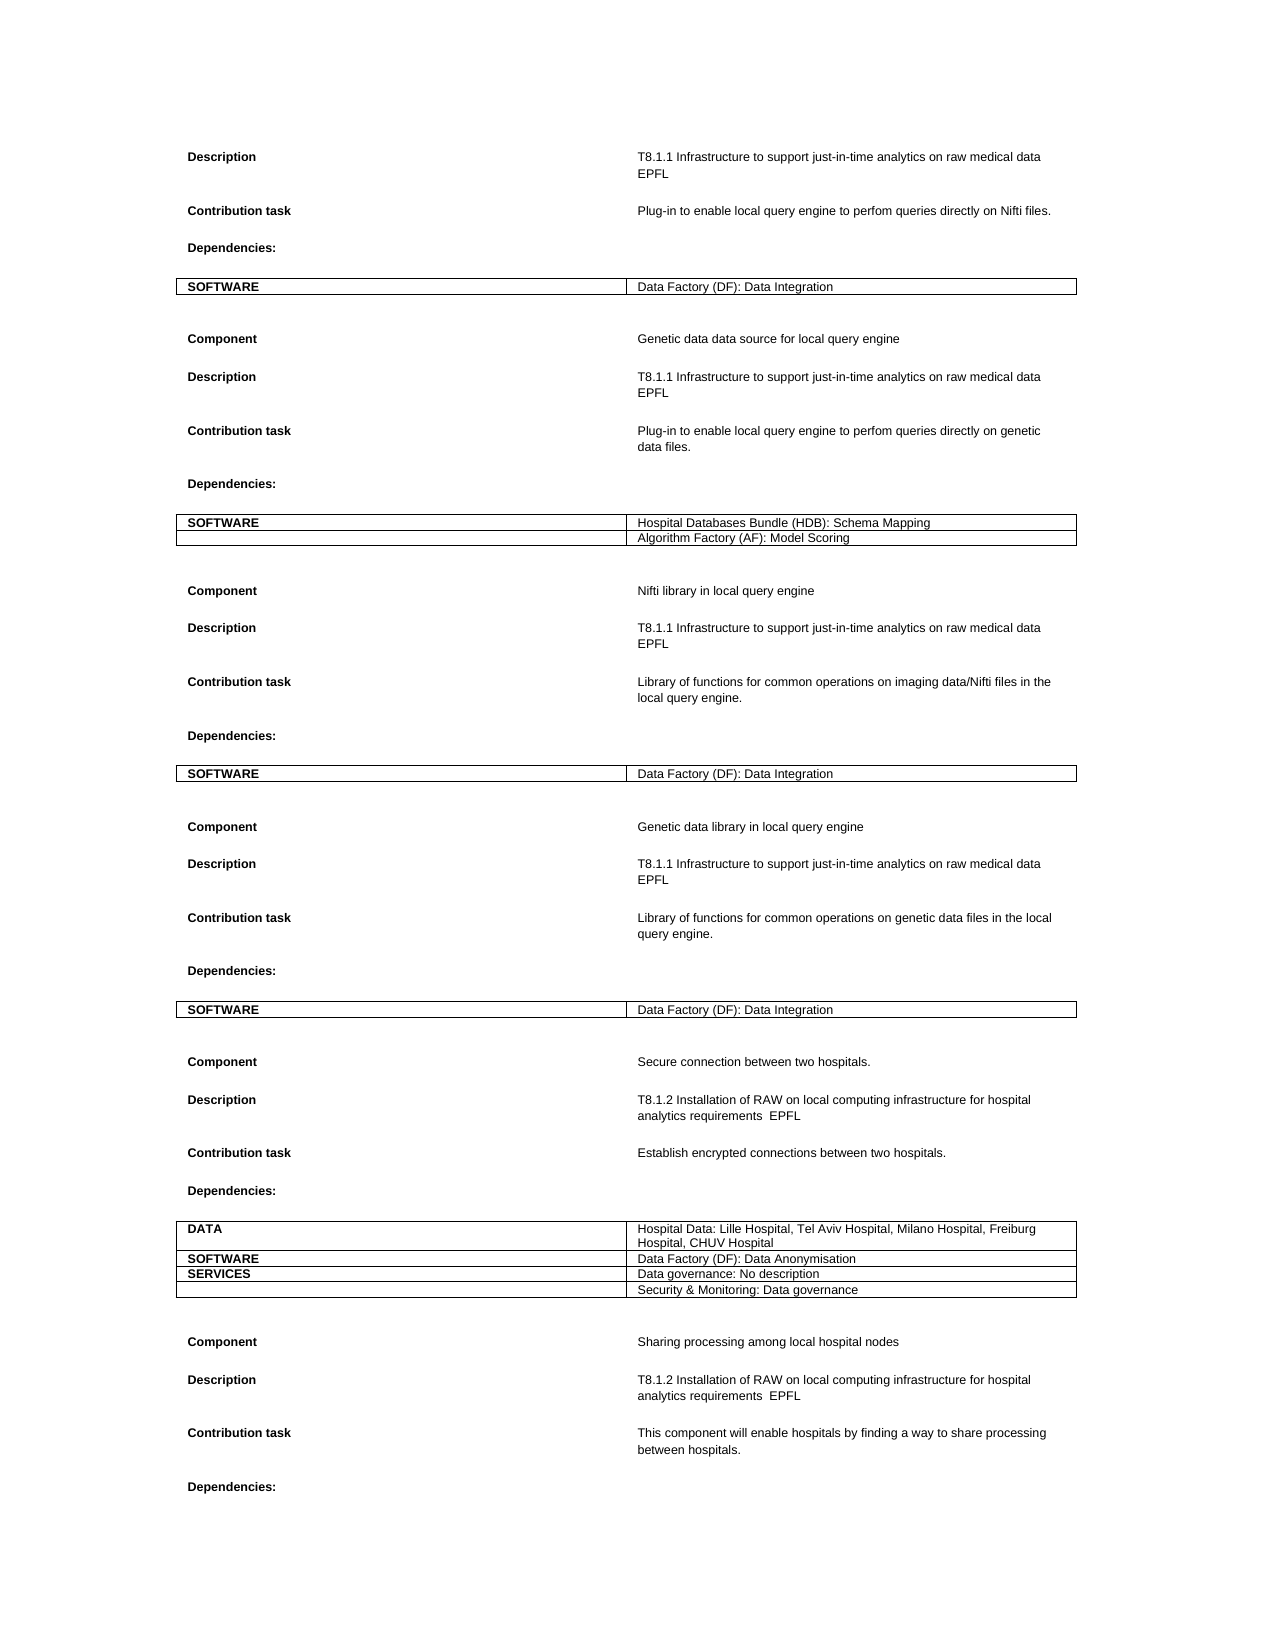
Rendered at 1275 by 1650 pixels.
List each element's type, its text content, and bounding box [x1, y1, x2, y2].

table_cell Library of functions for common operations on imaging data/Nifti files in the local query engine. [626, 674, 1076, 728]
text Dependencies: [187, 1183, 1087, 1198]
table_cell T8.1.1 Infrastructure to support just-in-time analytics on raw medical data EPFL [626, 150, 1076, 204]
table_header SOFTWARE [177, 279, 626, 294]
text Dependencies: [187, 477, 1087, 491]
table_header Sharing processing among local hospital nodes [626, 1335, 1076, 1372]
table_cell Algorithm Factory (AF): Model Scoring [627, 531, 1076, 545]
text Dependencies: [187, 1480, 1087, 1494]
table_header Genetic data library in local query engine [626, 819, 1076, 856]
table_header Data Factory (DF): Data Integration [627, 1002, 1076, 1017]
table_header Component [176, 583, 626, 621]
table_cell Contribution task [176, 910, 626, 964]
table_cell Data governance: No description [627, 1267, 1076, 1281]
table_header Component [176, 1055, 626, 1092]
table_cell Description [176, 621, 626, 674]
table_header DATA [177, 1222, 626, 1250]
table_cell [177, 531, 626, 545]
table_header Hospital Data: Lille Hospital, Tel Aviv Hospital, Milano Hospital, Freiburg Hospital, CHUV Hospital [627, 1222, 1076, 1250]
table_cell T8.1.2 Installation of RAW on local computing infrastructure for hospital analytics requirements EPFL [626, 1372, 1076, 1426]
table_header Secure connection between two hospitals. [626, 1055, 1076, 1092]
table_header SOFTWARE [177, 515, 626, 529]
table_header Genetic data data source for local query engine [626, 332, 1076, 369]
table_header Hospital Databases Bundle (HDB): Schema Mapping [627, 515, 1076, 529]
table_cell Description [176, 1092, 626, 1146]
table_header Data Factory (DF): Data Integration [627, 279, 1076, 294]
table_cell Contribution task [176, 674, 626, 728]
table_cell SERVICES [177, 1267, 626, 1281]
table_header Component [176, 819, 626, 856]
table_header SOFTWARE [177, 766, 626, 781]
table_cell Security & Monitoring: Data governance [627, 1282, 1076, 1297]
table_cell Plug-in to enable local query engine to perfom queries directly on Nifti files. [626, 204, 1076, 241]
table_cell Description [176, 150, 626, 204]
table_header Data Factory (DF): Data Integration [627, 766, 1076, 781]
table_cell SOFTWARE [177, 1251, 626, 1266]
table_cell Data Factory (DF): Data Anonymisation [627, 1251, 1076, 1266]
text Dependencies: [187, 241, 1087, 255]
table_cell Contribution task [176, 1426, 626, 1480]
table_cell Contribution task [176, 423, 626, 477]
table_cell Library of functions for common operations on genetic data files in the local query engine. [626, 910, 1076, 964]
table_cell Description [176, 1372, 626, 1426]
text Dependencies: [187, 964, 1087, 978]
table_cell [177, 1282, 626, 1297]
table_cell T8.1.2 Installation of RAW on local computing infrastructure for hospital analytics requirements EPFL [626, 1092, 1076, 1146]
table_cell Description [176, 856, 626, 910]
table_cell T8.1.1 Infrastructure to support just-in-time analytics on raw medical data EPFL [626, 621, 1076, 674]
table_cell Description [176, 369, 626, 423]
table_header Nifti library in local query engine [626, 583, 1076, 621]
table_header SOFTWARE [177, 1002, 626, 1017]
table_cell Plug-in to enable local query engine to perfom queries directly on genetic data files. [626, 423, 1076, 477]
table_header Component [176, 332, 626, 369]
table_cell T8.1.1 Infrastructure to support just-in-time analytics on raw medical data EPFL [626, 856, 1076, 910]
text Dependencies: [187, 728, 1087, 742]
table_cell Contribution task [176, 1146, 626, 1183]
table_cell Contribution task [176, 204, 626, 241]
table_cell T8.1.1 Infrastructure to support just-in-time analytics on raw medical data EPFL [626, 369, 1076, 423]
table_header Component [176, 1335, 626, 1372]
table_cell Establish encrypted connections between two hospitals. [626, 1146, 1076, 1183]
table_cell This component will enable hospitals by finding a way to share processing between hospitals. [626, 1426, 1076, 1480]
